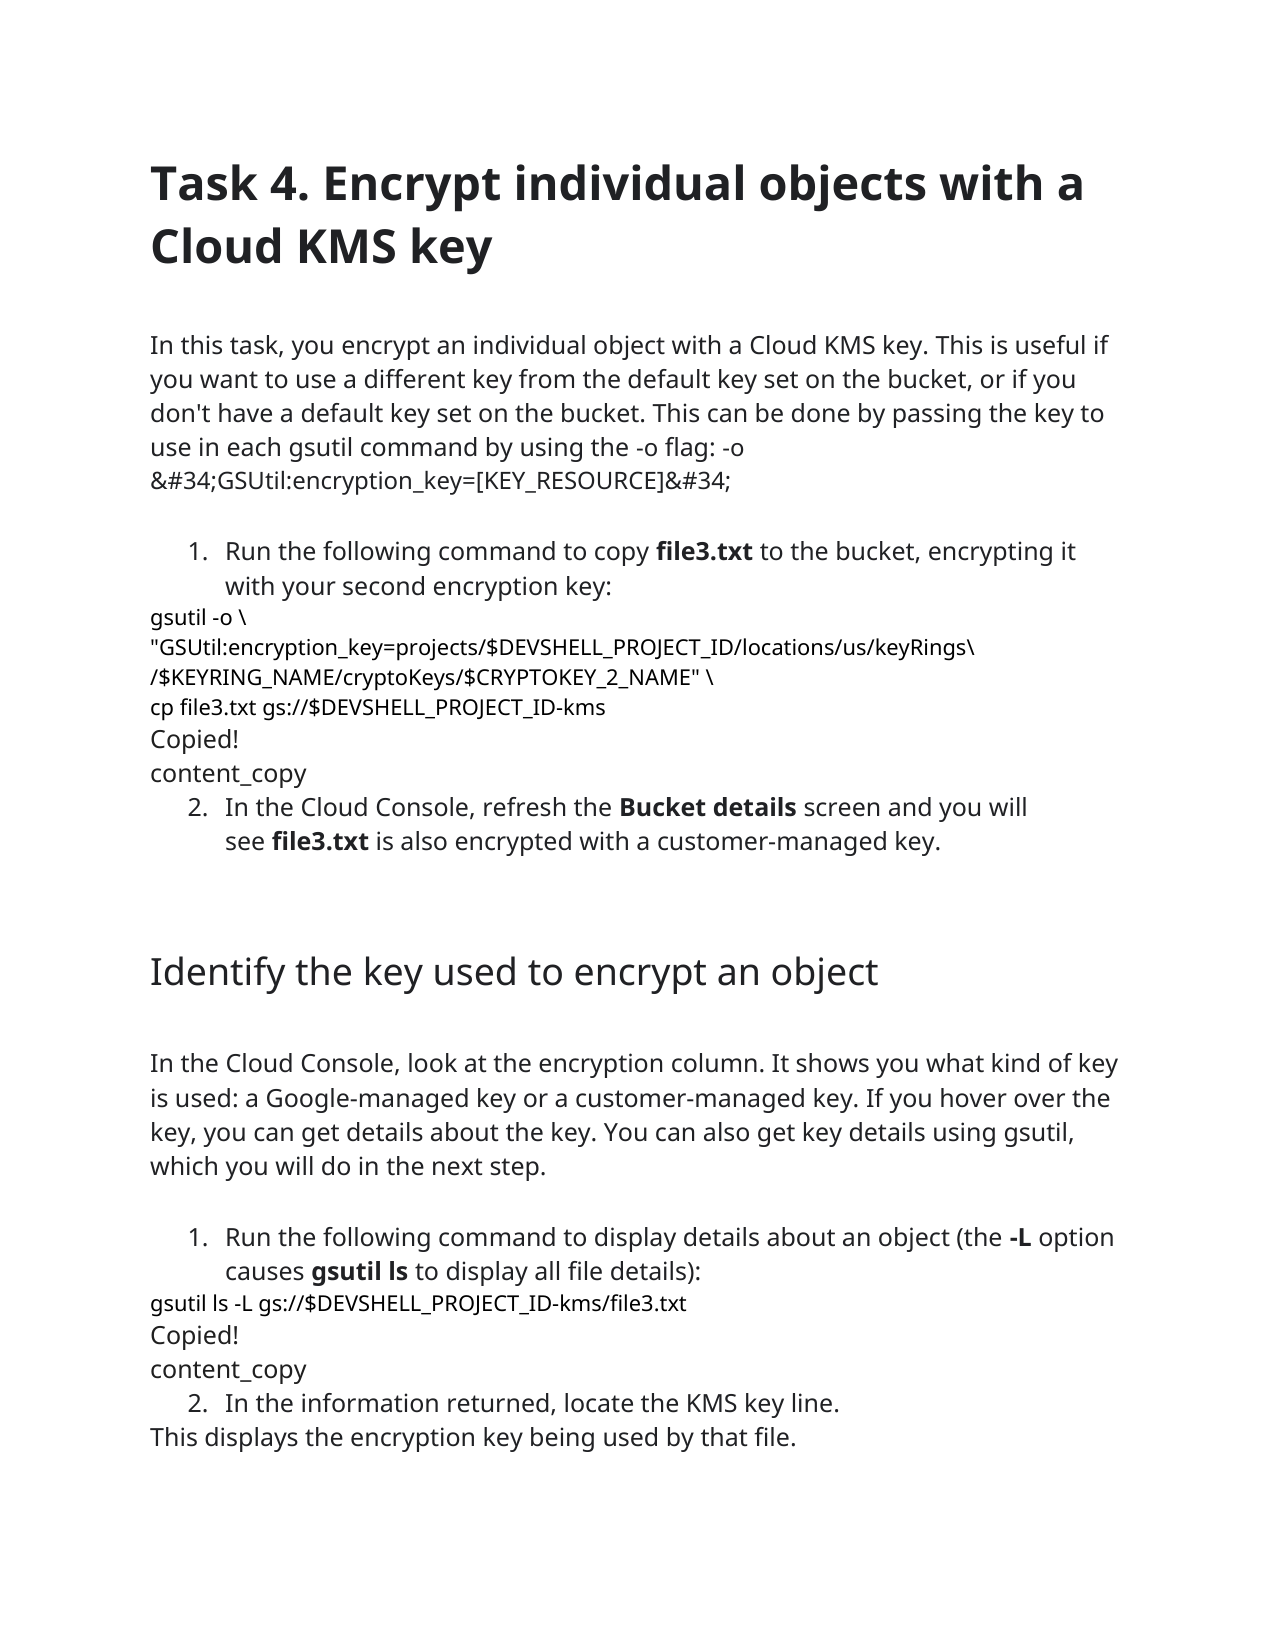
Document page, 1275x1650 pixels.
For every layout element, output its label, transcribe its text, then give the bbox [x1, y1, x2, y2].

list Run the following command to copy file3.txt to the bucket, encrypting it with your second encryption key: [187, 534, 1125, 602]
list Run the following command to display details about an object (the -L option causes gsutil ls to display all file details): [187, 1220, 1125, 1288]
text gsutil ls -L gs://$DEVSHELL_PROJECT_ID-kms/file3.txt [150, 1288, 1125, 1318]
text /$KEYRING_NAME/cryptoKeys/$CRYPTOKEY_2_NAME" \ [150, 662, 1125, 692]
text content_copy [150, 755, 1125, 789]
text Task 4. Encrypt individual objects with a Cloud KMS key [150, 150, 1125, 278]
text In this task, you encrypt an individual object with a Cloud KMS key. This is useful if you want to use a different key from the default key set on the bucket, or if you don't have a default key set on the bucket. This can be done by passing the key to use in each gsutil command by using the -o flag: -o &#34;GSUtil:encryption_key=[KEY_RESOURCE]&#34; [150, 328, 1125, 497]
text In the Cloud Console, look at the encryption column. It shows you what kind of key is used: a Google-managed key or a customer-managed key. If you hover over the key, you can get details about the key. You can also get key details using gsutil, which you will do in the next step. [150, 1046, 1125, 1182]
list In the Cloud Console, refresh the Bucket details screen and you will see file3.txt is also encrypted with a customer-managed key. [187, 789, 1125, 858]
text Copied! [150, 1318, 1125, 1352]
text cp file3.txt gs://$DEVSHELL_PROJECT_ID-kms [150, 692, 1125, 721]
text gsutil -o \ [150, 602, 1125, 632]
text This displays the encryption key being used by that file. [150, 1420, 1125, 1454]
text Copied! [150, 721, 1125, 755]
text content_copy [150, 1352, 1125, 1386]
list In the information returned, locate the KMS key line. [187, 1386, 1125, 1420]
text "GSUtil:encryption_key=projects/$DEVSHELL_PROJECT_ID/locations/us/keyRings\ [150, 632, 1125, 662]
text Identify the key used to encrypt an object [150, 945, 1125, 996]
